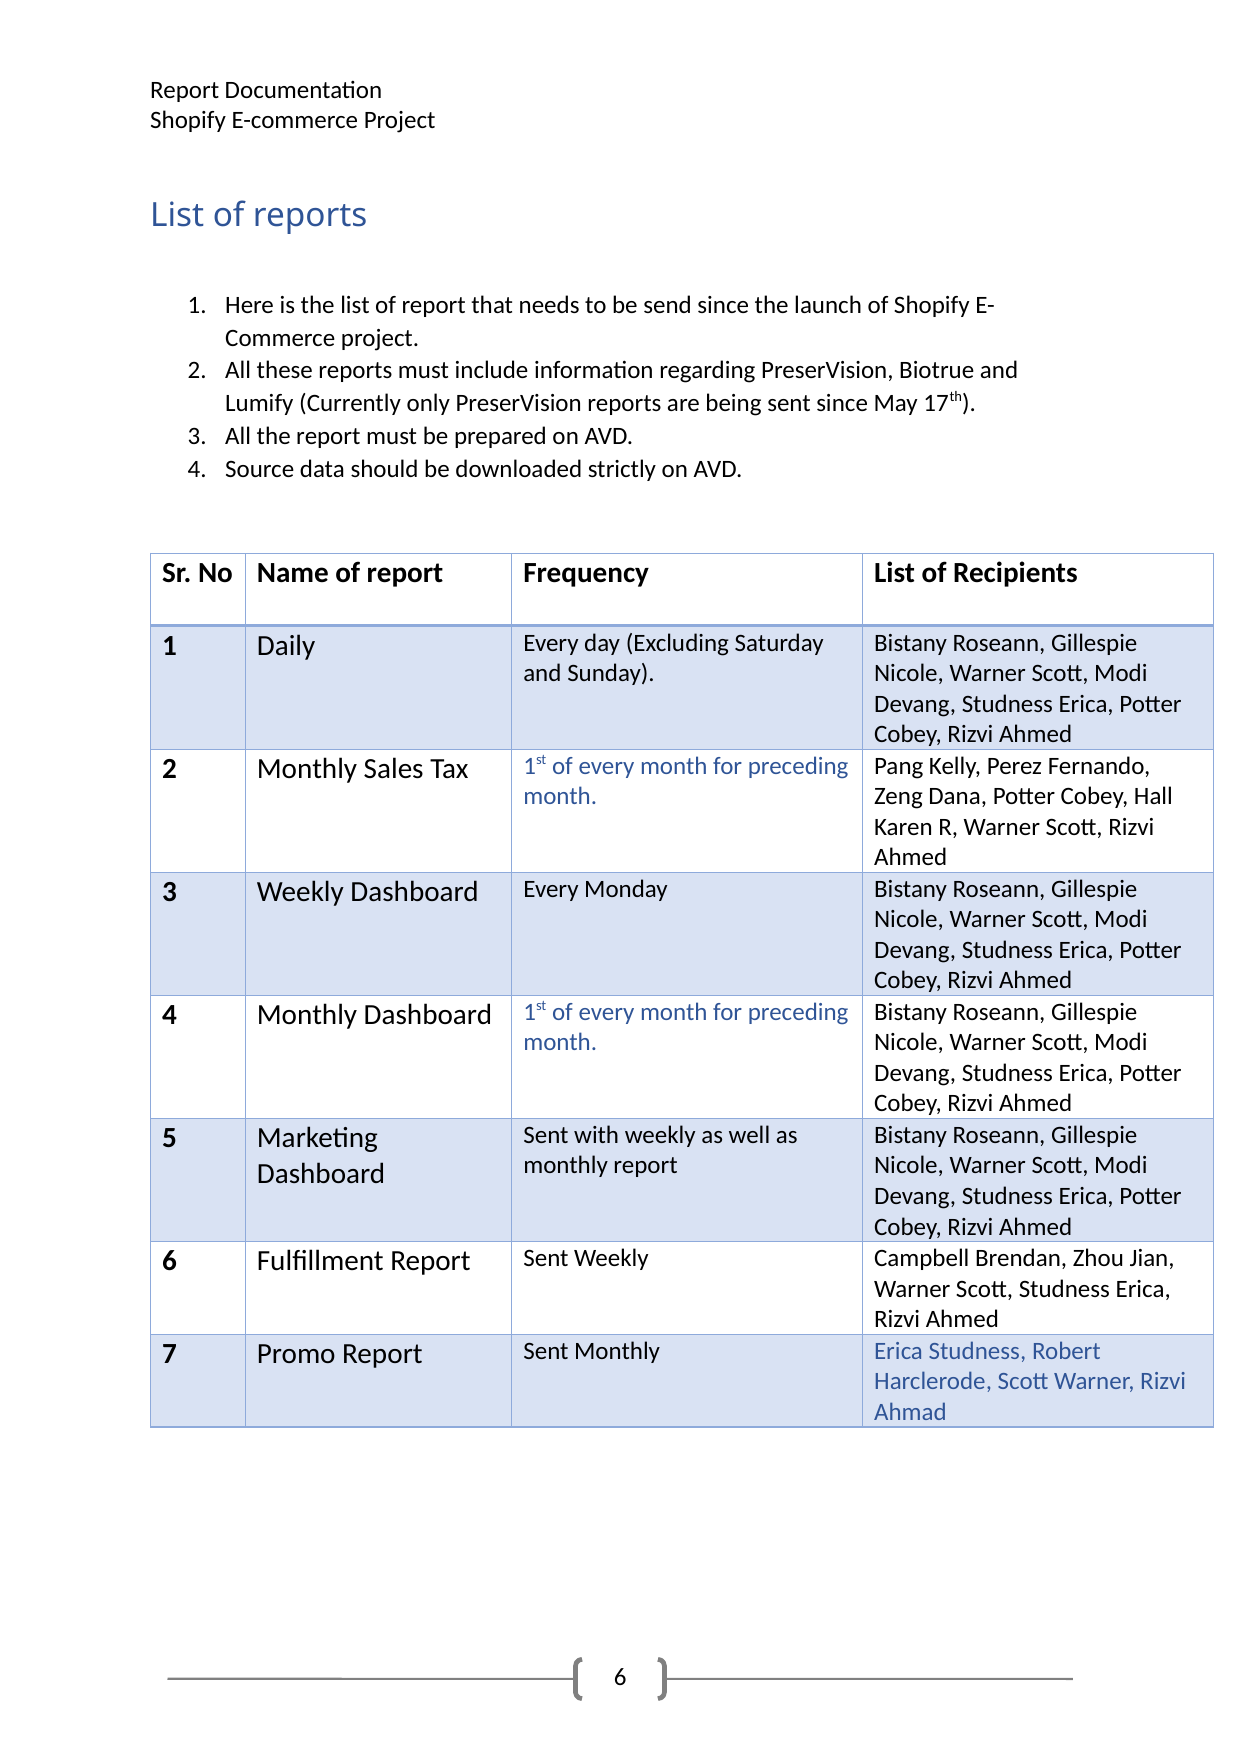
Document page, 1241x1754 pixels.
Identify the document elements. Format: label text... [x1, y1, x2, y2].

table_cell 6 [151, 1242, 245, 1334]
list All these reports must include information regarding PreserVision, Biotrue and Lumify (Currently only PreserVision reports are being sent since May 17th). [187, 355, 1090, 418]
list Here is the list of report that needs to be send since the launch of Shopify E-Commerce project. [187, 289, 1090, 352]
table_cell Weekly Dashboard [246, 873, 511, 995]
table_header Sr. No [151, 554, 245, 623]
subtitle List of reports [150, 190, 1090, 236]
table_header List of Recipients [863, 554, 1213, 623]
table_cell 5 [151, 1119, 245, 1241]
table_cell Bistany Roseann, Gillespie Nicole, Warner Scott, Modi Devang, Studness Erica, Potter Cobey, Rizvi Ahmed [863, 627, 1213, 749]
table_cell 4 [151, 996, 245, 1118]
table_cell 2 [151, 750, 245, 872]
table_cell 1 [151, 627, 245, 749]
table_cell Marketing Dashboard [246, 1119, 511, 1241]
table_cell 1st of every month for preceding month. [512, 996, 862, 1118]
table_cell Campbell Brendan, Zhou Jian, Warner Scott, Studness Erica, Rizvi Ahmed [863, 1242, 1213, 1334]
table_cell Bistany Roseann, Gillespie Nicole, Warner Scott, Modi Devang, Studness Erica, Potter Cobey, Rizvi Ahmed [863, 873, 1213, 995]
table_cell Sent with weekly as well as monthly report [512, 1119, 862, 1241]
table_cell 1st of every month for preceding month. [512, 750, 862, 872]
table_cell Pang Kelly, Perez Fernando, Zeng Dana, Potter Cobey, Hall Karen R, Warner Scott, Rizvi Ahmed [863, 750, 1213, 872]
table_cell Monthly Sales Tax [246, 750, 511, 872]
table_cell Bistany Roseann, Gillespie Nicole, Warner Scott, Modi Devang, Studness Erica, Potter Cobey, Rizvi Ahmed [863, 996, 1213, 1118]
table_cell Sent Monthly [512, 1335, 862, 1426]
table_cell Erica Studness, Robert Harclerode, Scott Warner, Rizvi Ahmad [863, 1335, 1213, 1426]
table_header Frequency [512, 554, 862, 623]
table_cell Bistany Roseann, Gillespie Nicole, Warner Scott, Modi Devang, Studness Erica, Potter Cobey, Rizvi Ahmed [863, 1119, 1213, 1241]
table_header Name of report [246, 554, 511, 623]
table_cell Monthly Dashboard [246, 996, 511, 1118]
table_cell Sent Weekly [512, 1242, 862, 1334]
table_cell 7 [151, 1335, 245, 1426]
table_cell Fulfillment Report [246, 1242, 511, 1334]
table_cell Every Monday [512, 873, 862, 995]
table_cell 3 [151, 873, 245, 995]
table_cell Daily [246, 627, 511, 749]
list All the report must be prepared on AVD. [187, 421, 1090, 451]
list Source data should be downloaded strictly on AVD. [187, 453, 1090, 484]
table_cell Every day (Excluding Saturday and Sunday). [512, 627, 862, 749]
table_cell Promo Report [246, 1335, 511, 1426]
